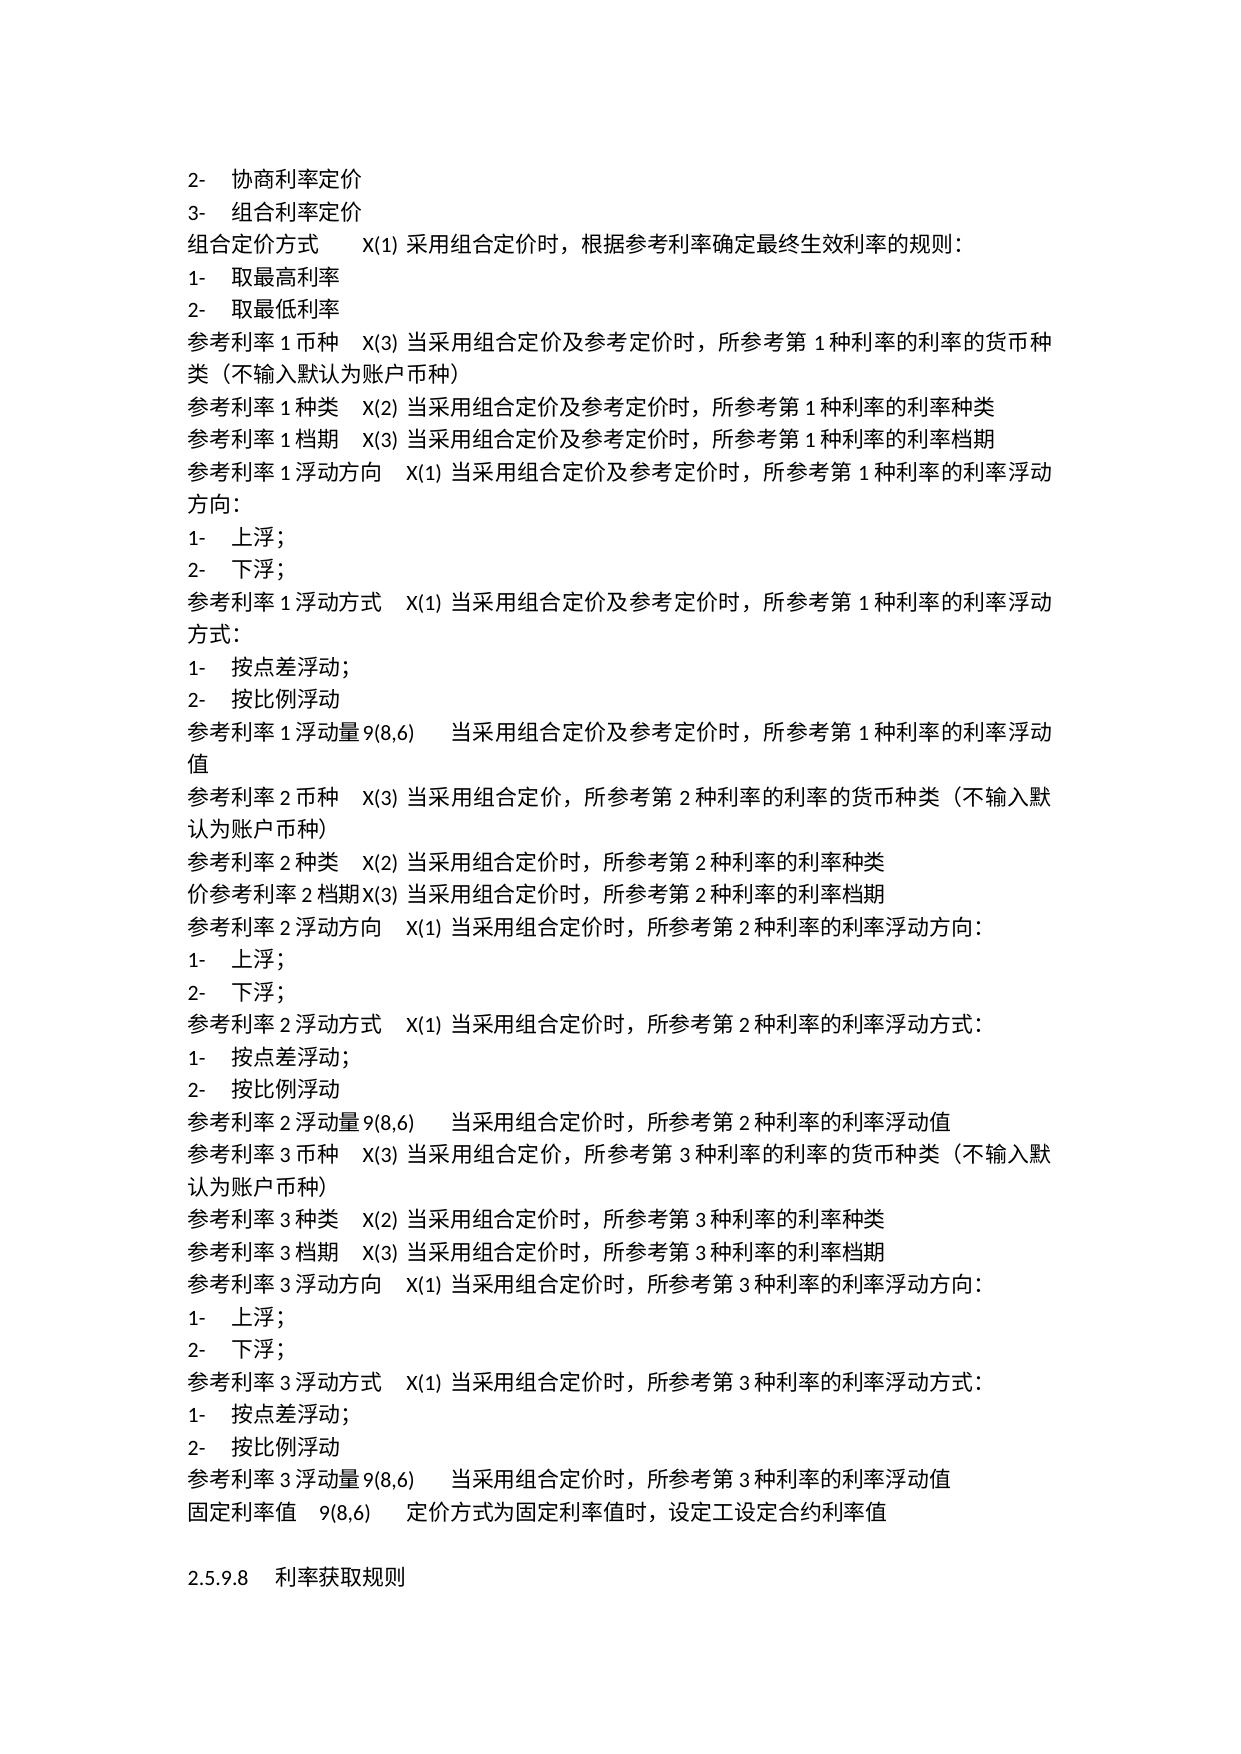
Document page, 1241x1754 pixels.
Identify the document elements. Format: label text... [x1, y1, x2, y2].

text 2- 按比例浮动 [187, 682, 1053, 714]
text 参考利率3浮动量 9(8,6) 当采用组合定价时，所参考第3种利率的利率浮动值 [187, 1462, 1053, 1494]
text 1- 上浮； [187, 942, 1053, 974]
text 1- 上浮； [187, 519, 1053, 552]
text 参考利率3种类 X(2) 当采用组合定价时，所参考第3种利率的利率种类 [187, 1202, 1053, 1234]
text 2- 按比例浮动 [187, 1429, 1053, 1462]
text 参考利率2种类 X(2) 当采用组合定价时，所参考第2种利率的利率种类 [187, 844, 1053, 877]
text 参考利率1浮动方向 X(1) 当采用组合定价及参考定价时，所参考第1种利率的利率浮动方向： [187, 454, 1053, 519]
text 参考利率1种类 X(2) 当采用组合定价及参考定价时，所参考第1种利率的利率种类 [187, 389, 1053, 422]
text 参考利率2 币种 X(3) 当采用组合定价，所参考第2种利率的利率的货币种类（不输入默认为账户币种） [187, 779, 1053, 844]
text 参考利率2浮动量 9(8,6) 当采用组合定价时，所参考第2种利率的利率浮动值 [187, 1104, 1053, 1137]
text 参考利率2浮动方向 X(1) 当采用组合定价时，所参考第2种利率的利率浮动方向： [187, 909, 1053, 942]
text 参考利率3档期 X(3) 当采用组合定价时，所参考第3种利率的利率档期 [187, 1234, 1053, 1267]
text 价参考利率2档期 X(3) 当采用组合定价时，所参考第2种利率的利率档期 [187, 877, 1053, 909]
text 参考利率2浮动方式 X(1) 当采用组合定价时，所参考第2种利率的利率浮动方式： [187, 1007, 1053, 1039]
text 2.5.9.8 利率获取规则 [187, 1559, 1053, 1592]
text 2- 下浮； [187, 974, 1053, 1007]
text 2- 取最低利率 [187, 292, 1053, 324]
text 1- 取最高利率 [187, 259, 1053, 292]
text 参考利率3浮动方向 X(1) 当采用组合定价时，所参考第3种利率的利率浮动方向： [187, 1267, 1053, 1299]
text 3- 组合利率定价 [187, 194, 1053, 227]
text 2- 按比例浮动 [187, 1072, 1053, 1104]
text 1- 按点差浮动； [187, 649, 1053, 682]
text 参考利率1浮动方式 X(1) 当采用组合定价及参考定价时，所参考第1种利率的利率浮动方式： [187, 584, 1053, 649]
text 参考利率1档期 X(3) 当采用组合定价及参考定价时，所参考第1种利率的利率档期 [187, 422, 1053, 454]
text 组合定价方式 X(1) 采用组合定价时，根据参考利率确定最终生效利率的规则： [187, 227, 1053, 259]
text 1- 按点差浮动； [187, 1397, 1053, 1429]
text 参考利率3 币种 X(3) 当采用组合定价，所参考第3种利率的利率的货币种类（不输入默认为账户币种） [187, 1137, 1053, 1202]
text 参考利率1浮动量 9(8,6) 当采用组合定价及参考定价时，所参考第1种利率的利率浮动值 [187, 714, 1053, 779]
text 2- 下浮； [187, 552, 1053, 584]
text 2- 协商利率定价 [187, 162, 1053, 194]
text 参考利率3浮动方式 X(1) 当采用组合定价时，所参考第3种利率的利率浮动方式： [187, 1364, 1053, 1397]
text 参考利率1 币种 X(3) 当采用组合定价及参考定价时，所参考第1种利率的利率的货币种类（不输入默认为账户币种） [187, 324, 1053, 389]
text 1- 按点差浮动； [187, 1039, 1053, 1072]
text 2- 下浮； [187, 1332, 1053, 1364]
text 1- 上浮； [187, 1299, 1053, 1332]
text 固定利率值 9(8,6) 定价方式为固定利率值时，设定工设定合约利率值 [187, 1494, 1053, 1527]
